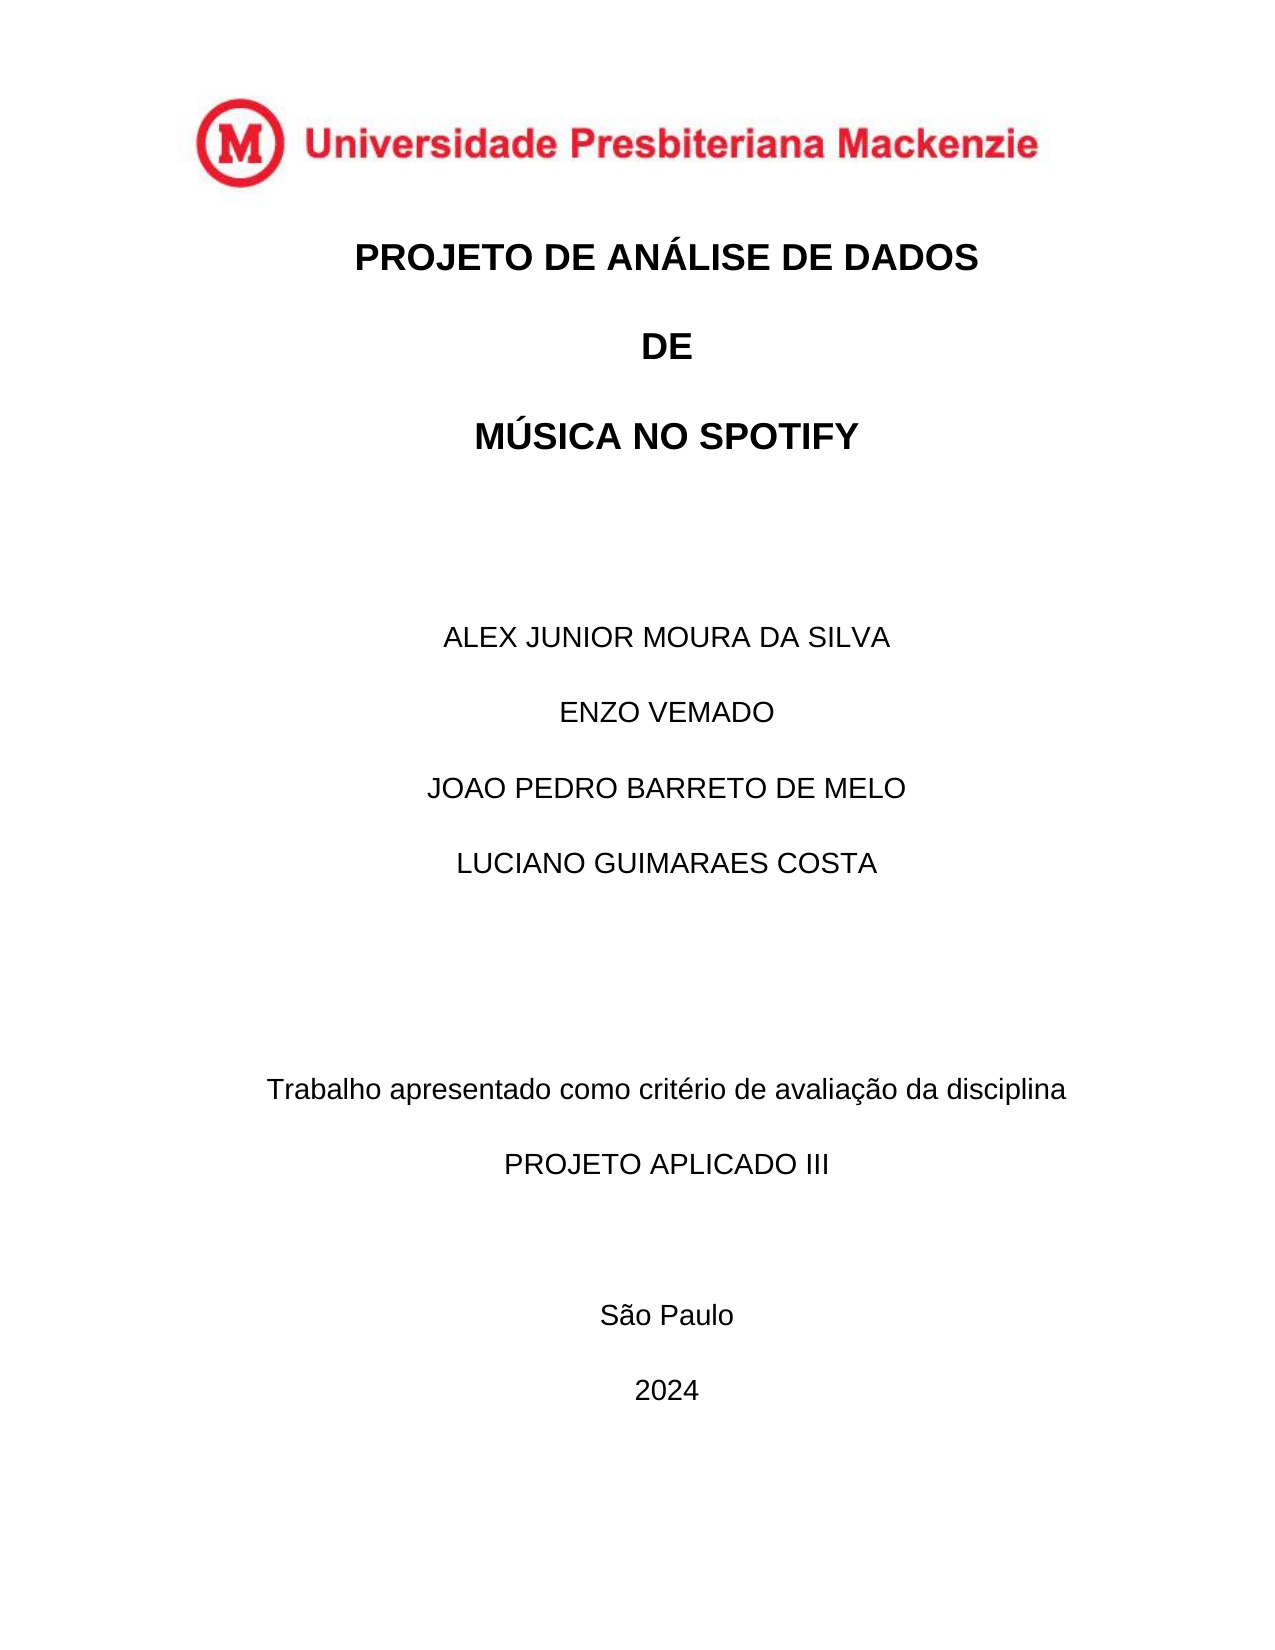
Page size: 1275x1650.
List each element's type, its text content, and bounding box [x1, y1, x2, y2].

text DE [177, 324, 1156, 368]
text PROJETO APLICADO III [177, 1147, 1156, 1181]
text ENZO VEMADO [177, 695, 1156, 729]
text LUCIANO GUIMARAES COSTA [177, 846, 1156, 879]
text ALEX JUNIOR MOURA DA SILVA [177, 620, 1156, 653]
picture [177, 75, 1063, 210]
text 2024 [177, 1373, 1156, 1407]
text JOAO PEDRO BARRETO DE MELO [177, 771, 1156, 804]
text PROJETO DE ANÁLISE DE DADOS [177, 235, 1156, 278]
text Trabalho apresentado como critério de avaliação da disciplina [177, 1072, 1156, 1105]
text MÚSICA NO SPOTIFY [177, 414, 1156, 457]
text São Paulo [177, 1298, 1156, 1331]
